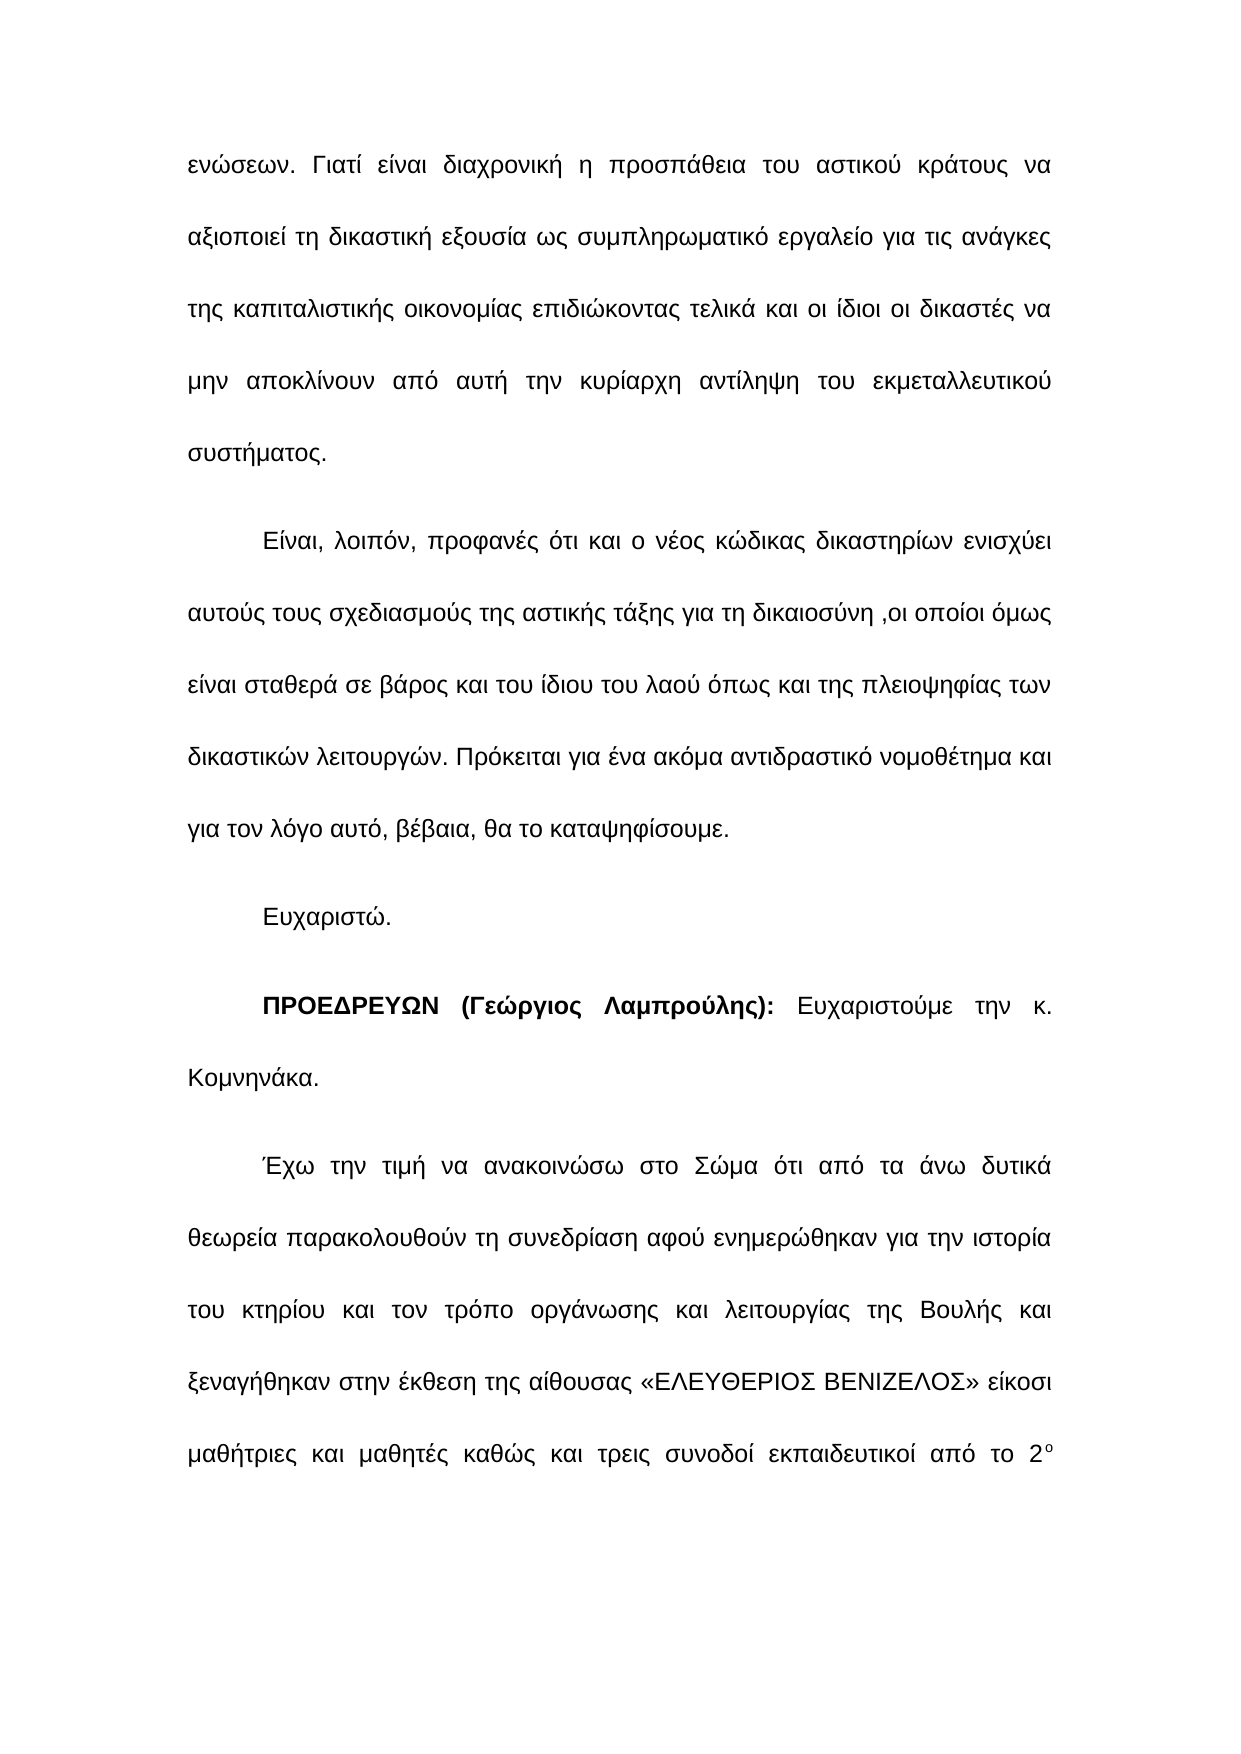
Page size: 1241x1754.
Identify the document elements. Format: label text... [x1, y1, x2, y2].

text Είναι, λοιπόν, προφανές ότι και ο νέος κώδικας δικαστηρίων ενισχύει αυτούς τους σχεδιασμούς της αστικής τάξης για τη δικαιοσύνη ,οι οποίοι όμως είναι σταθερά σε βάρος και του ίδιου του λαού όπως και της πλειοψηφίας των δικαστικών λειτουργών. Πρόκειται για ένα ακόμα αντιδραστικό νομοθέτημα και για τον λόγο αυτό, βέβαια, θα το καταψηφίσουμε. [187, 526, 1053, 842]
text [187, 1151, 1053, 1467]
text Ευχαριστώ. [187, 902, 1053, 931]
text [187, 150, 1053, 466]
text ΠΡΟΕΔΡΕΥΩΝ (Γεώργιος Λαμπρούλης): Ευχαριστούμε την κ. Κομνηνάκα. [187, 991, 1053, 1091]
